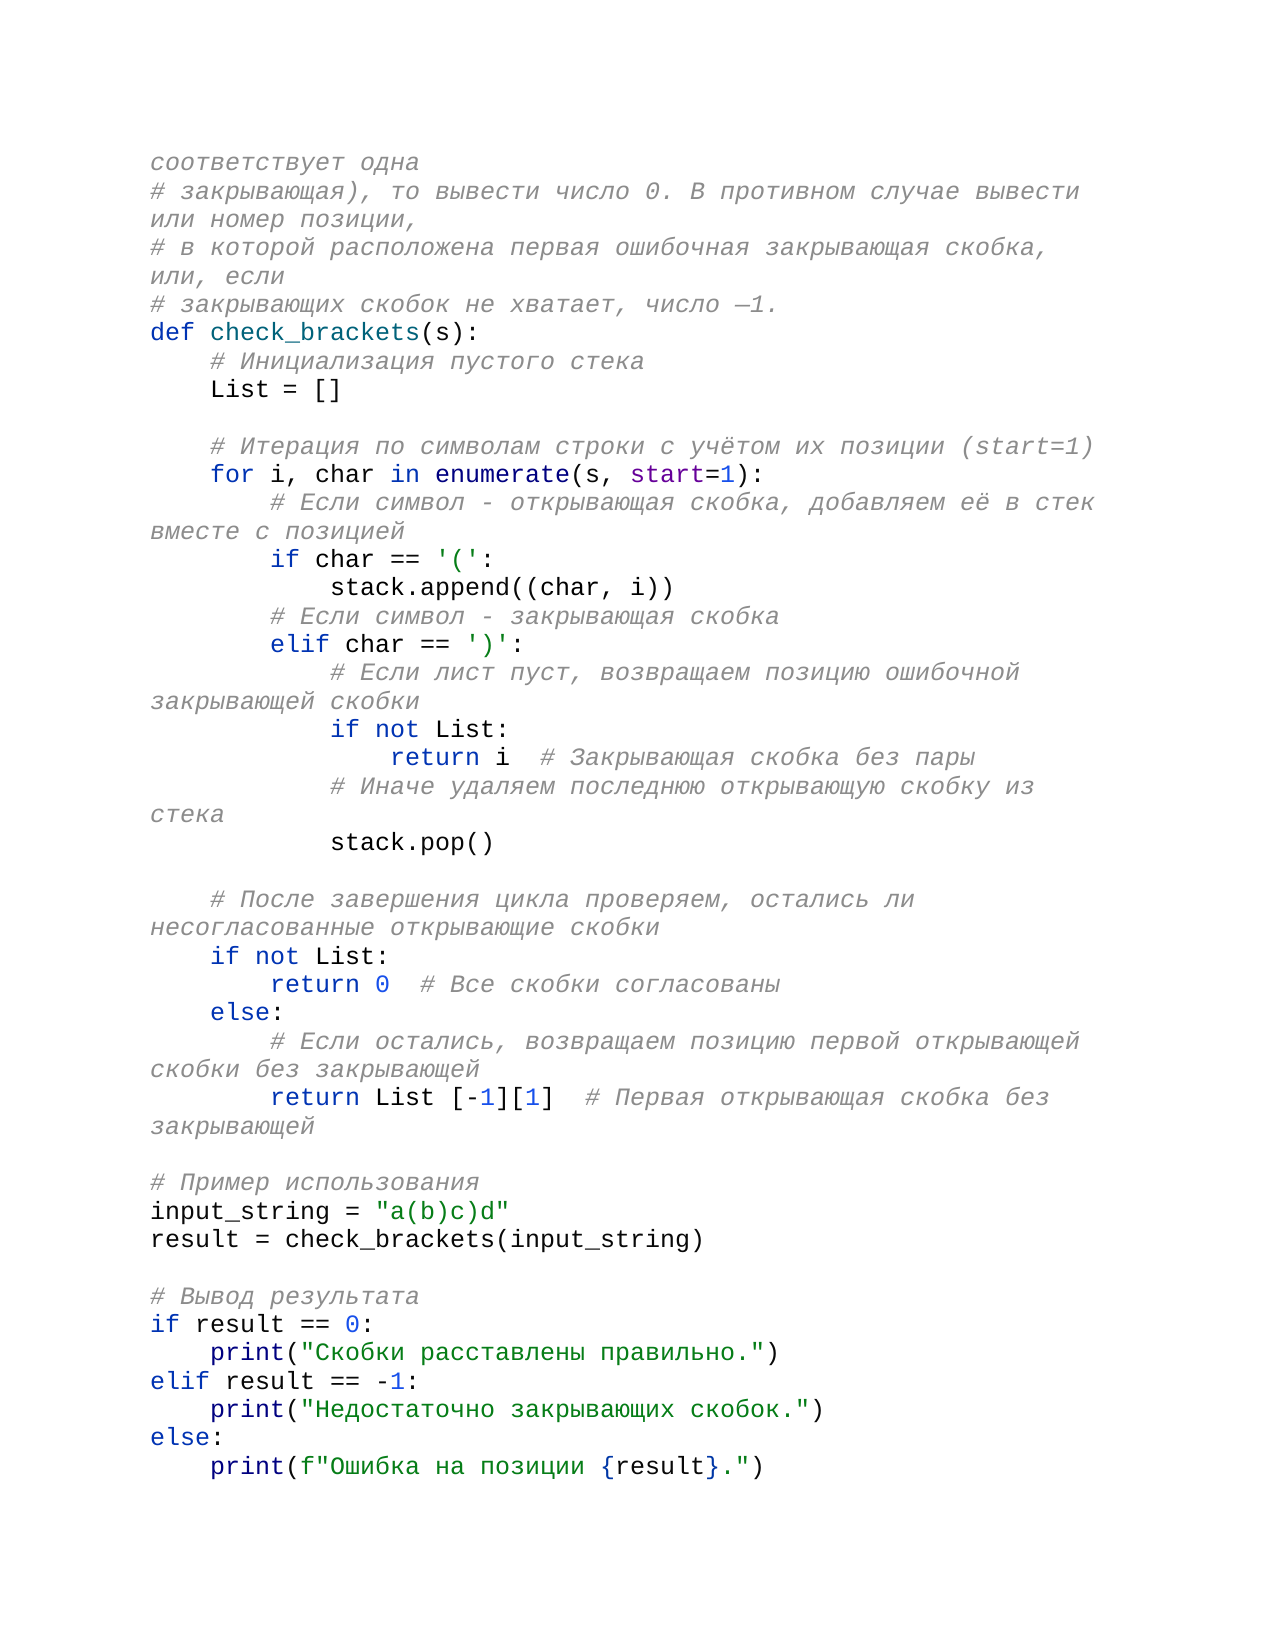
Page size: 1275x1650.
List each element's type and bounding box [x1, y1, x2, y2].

text [150, 150, 1125, 1482]
